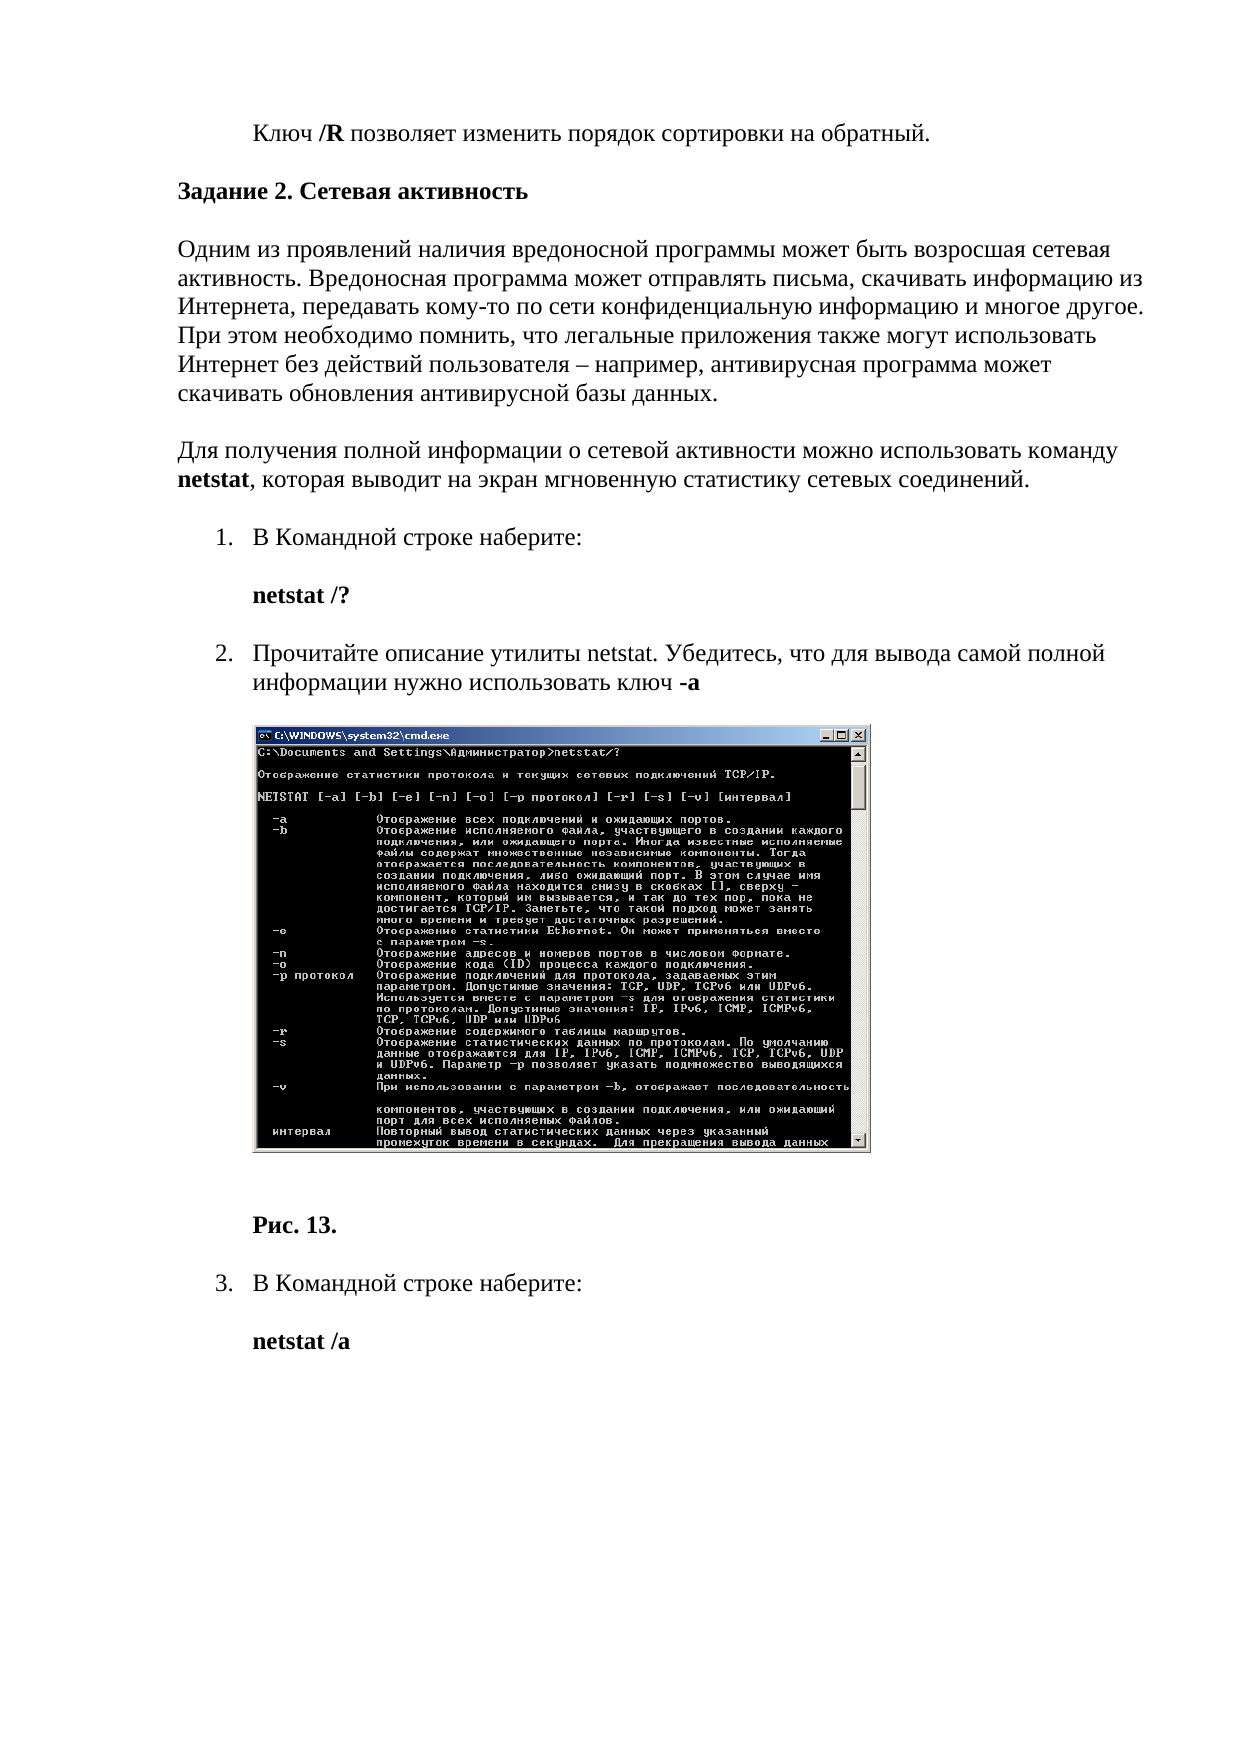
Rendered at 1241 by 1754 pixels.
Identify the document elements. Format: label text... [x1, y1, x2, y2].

text netstat /a [252, 1326, 1152, 1355]
list В Командной строке наберите: [215, 1268, 1152, 1297]
text Задание 2. Сетевая активность [177, 176, 1152, 205]
text Одним из проявлений наличия вредоносной программы может быть возросшая сетевая активность. Вредоносная программа может отправлять письма, скачивать информацию из Интернета, передавать кому-то по сети конфиденциальную информацию и многое другое. При этом необходимо помнить, что легальные приложения также могут использовать Интернет без действий пользователя – например, антивирусная программа может скачивать обновления антивирусной базы данных. [177, 234, 1152, 406]
text netstat /? [252, 580, 1152, 609]
picture [252, 724, 871, 1153]
text Для получения полной информации о сетевой активности можно использовать команду netstat, которая выводит на экран мгновенную статистику сетевых соединений. [177, 436, 1152, 493]
list В Командной cтроке наберите: [215, 522, 1152, 551]
list Прочитайте описание утилиты netstat. Убедитесь, что для вывода самой полной информации нужно использовать ключ -a [215, 638, 1152, 696]
text Рис. 13. [252, 1182, 1152, 1239]
text Ключ /R позволяет изменить порядок сортировки на обратный. [252, 118, 1152, 147]
